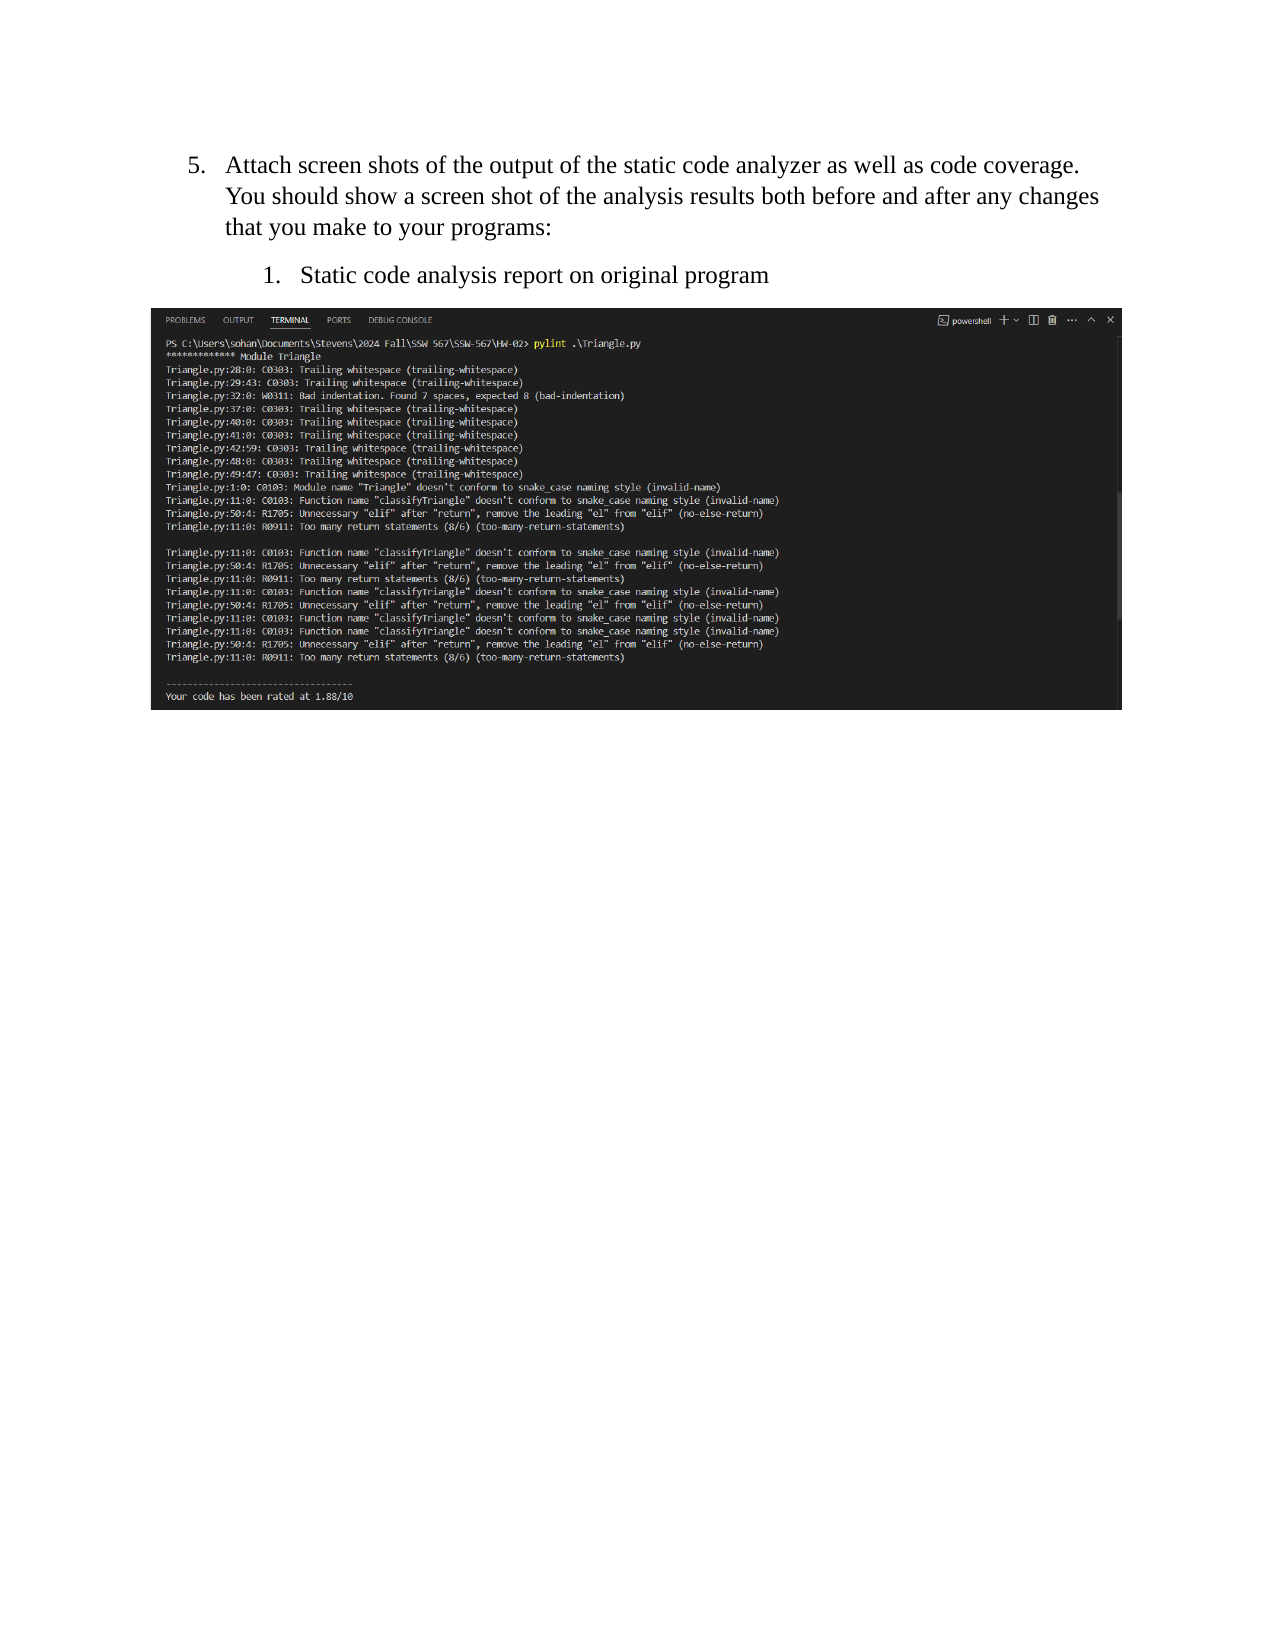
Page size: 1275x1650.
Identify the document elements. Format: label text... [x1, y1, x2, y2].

list Static code analysis report on original program [262, 260, 1125, 288]
list Attach screen shots of the output of the static code analyzer as well as code coverage. You should show a screen shot of the analysis results both before and after any changes that you make to your programs: [187, 150, 1125, 241]
picture [150, 308, 1122, 709]
